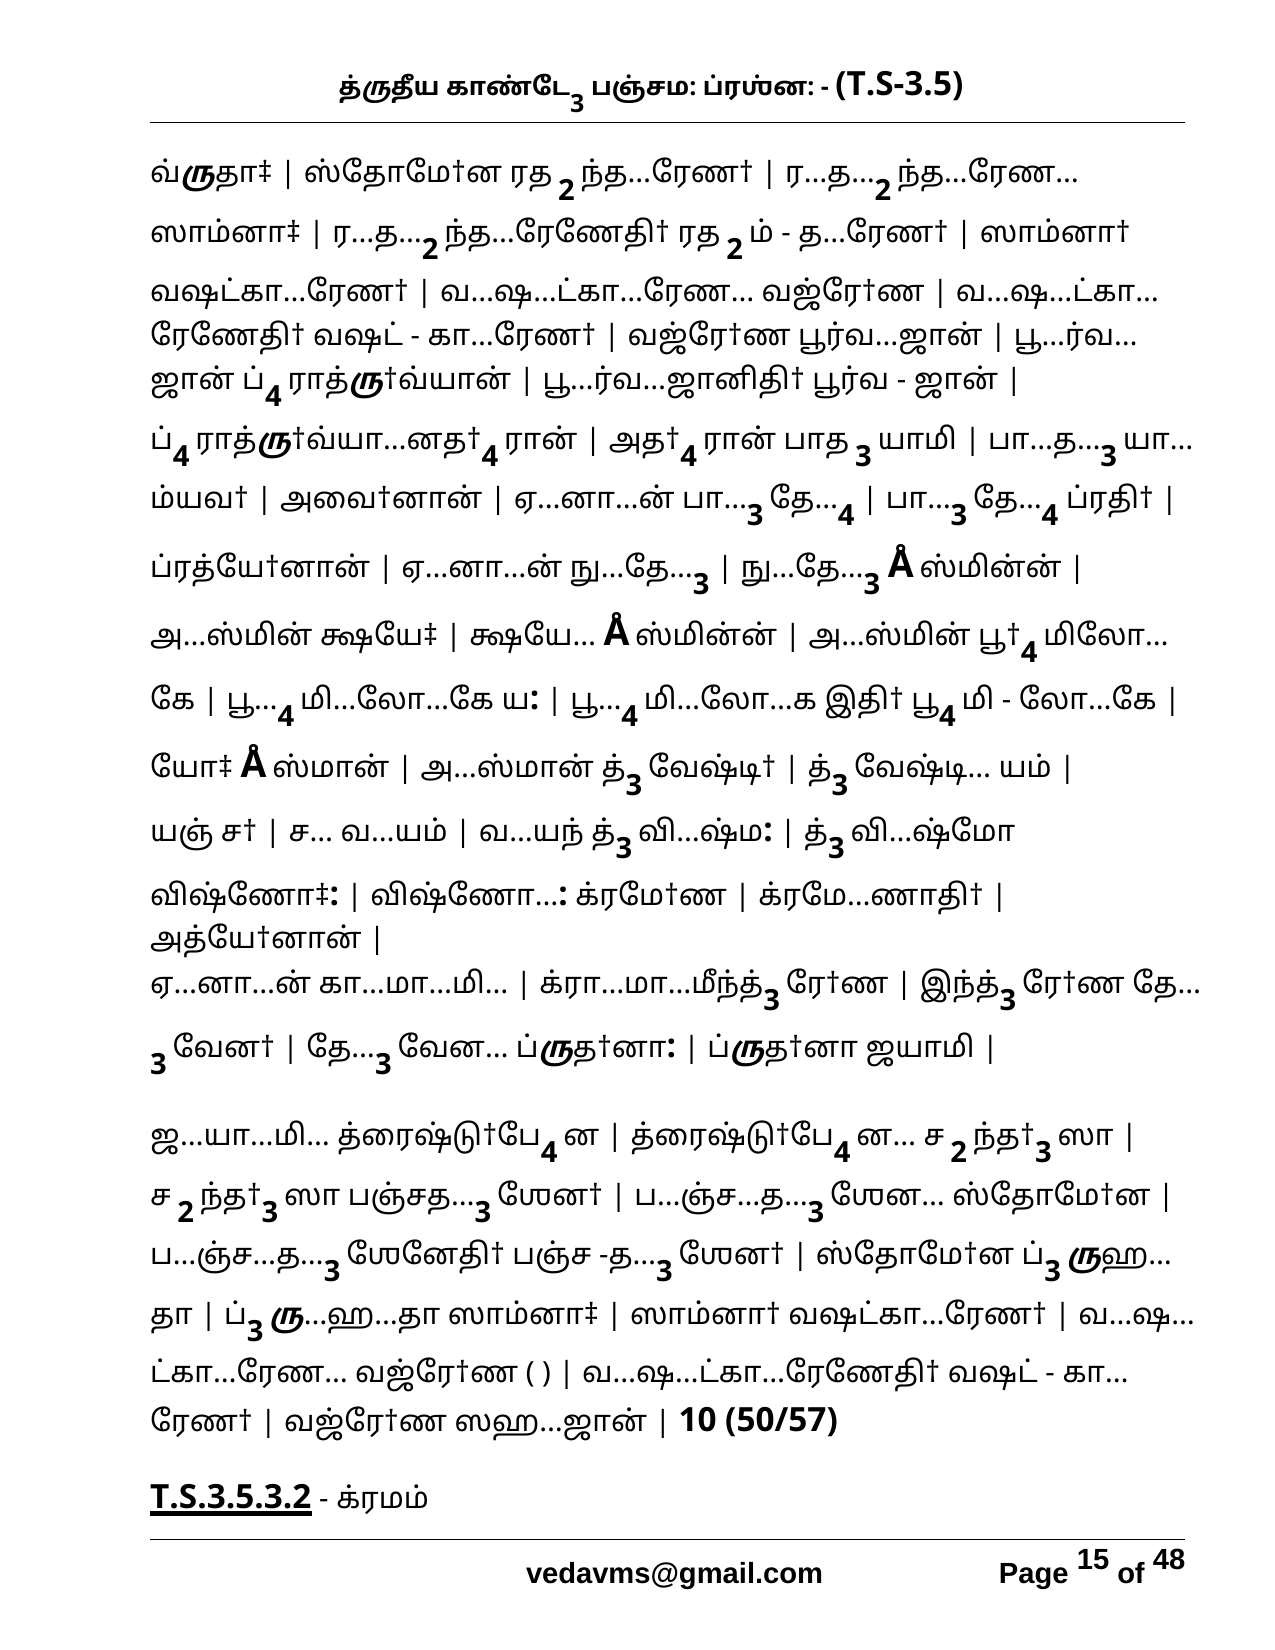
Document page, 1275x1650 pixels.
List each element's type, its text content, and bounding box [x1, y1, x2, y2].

text ஜ…யா…மி… த்ரைஷ்டு†பே4ன | த்ரைஷ்டு†பே4ன… ச2ந்த†3ஸா | ச2ந்த†3ஸா பஞ்சத…3ஶேன† | ப…ஞ்ச…த…3ஶேன… ஸ்தோமே†ன | ப…ஞ்ச…த…3ஶேனேதி† பஞ்ச -த…3ஶேன† | ஸ்தோமே†ன ப்3ருஹ…தா | ப்3ரு…ஹ…தா ஸாம்னா‡ | ஸாம்னா† வஷட்கா…ரேண† | வ…ஷ…ட்கா…ரேண… வஜ்ரே†ண ( ) | வ…ஷ…ட்கா…ரேணேதி† வஷட் - கா…ரேண† | வஜ்ரே†ண ஸஹ…ஜான் | 10 (50/57) [150, 1114, 1209, 1442]
text T.S.3.5.3.2 - க்ரமம் [150, 1473, 1185, 1519]
